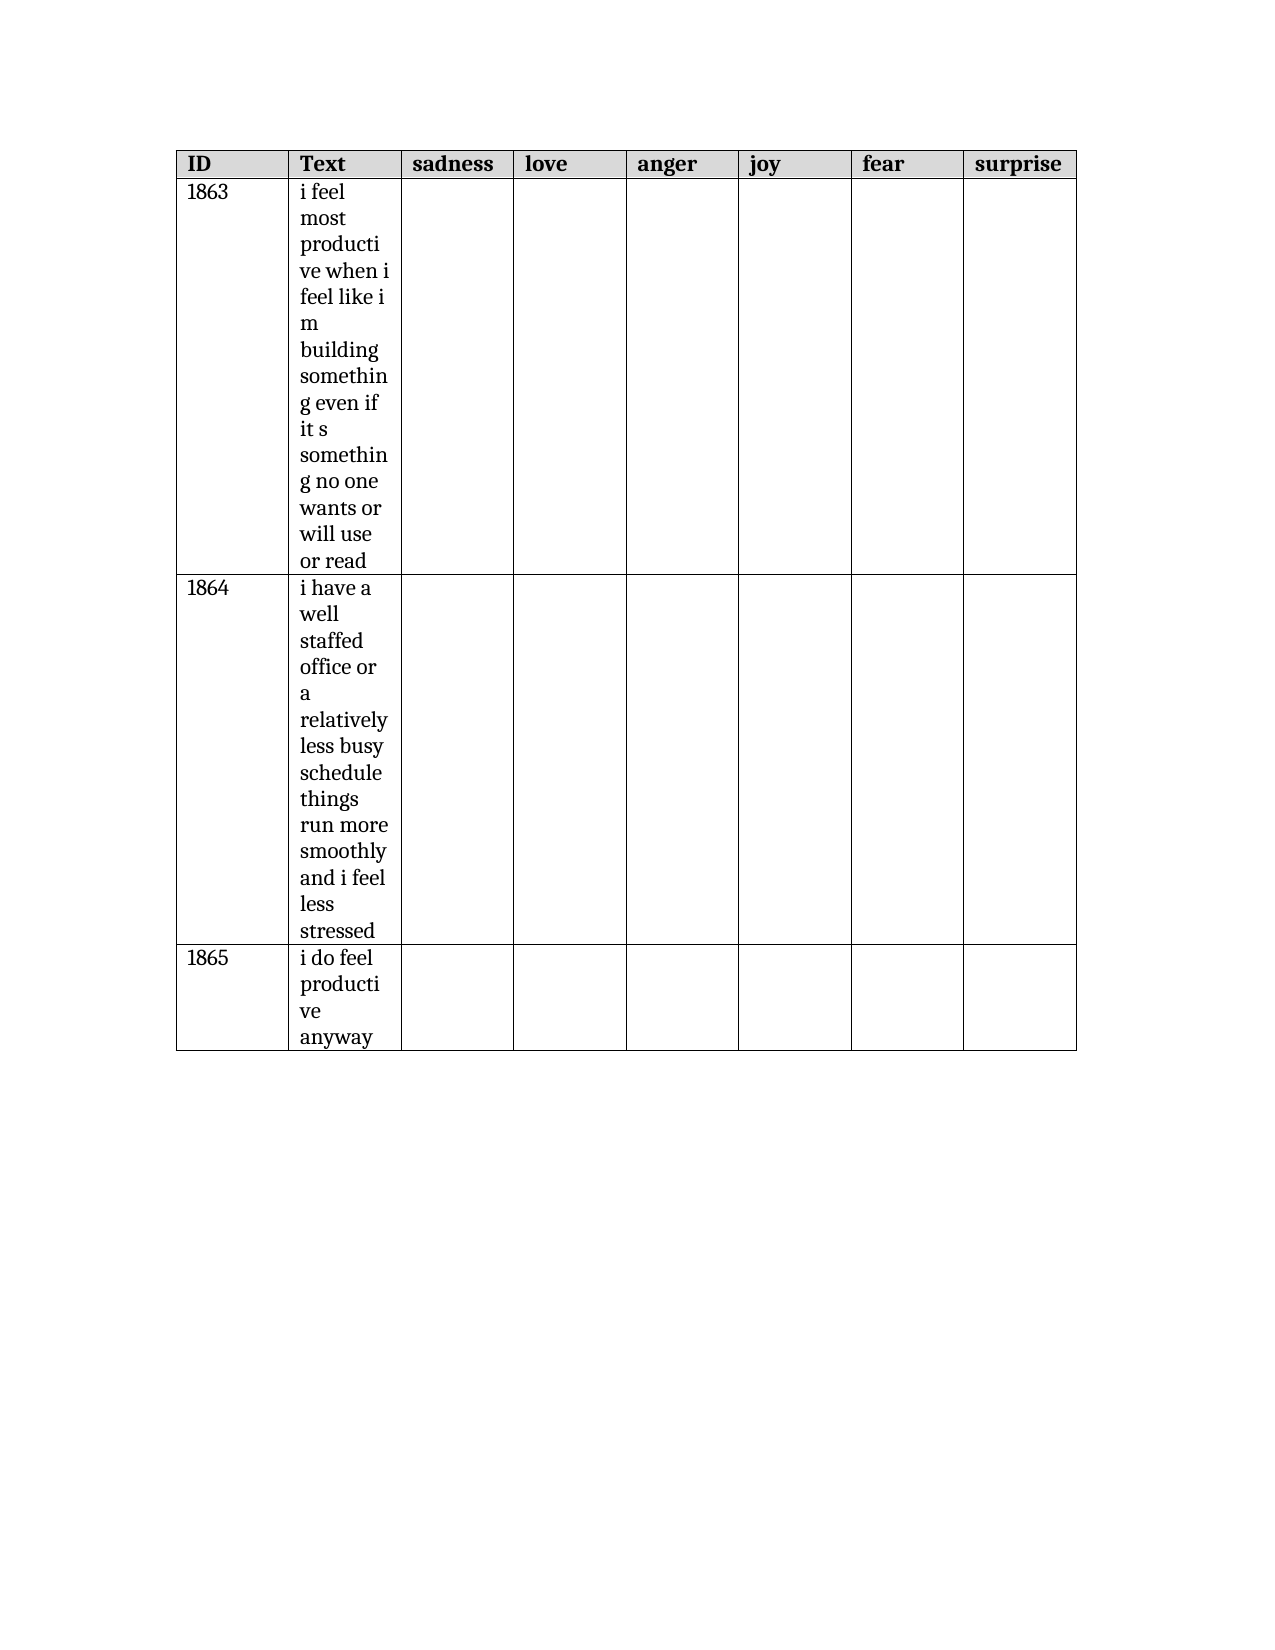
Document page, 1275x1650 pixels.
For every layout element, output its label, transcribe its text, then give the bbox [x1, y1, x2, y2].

table_cell [739, 945, 851, 1050]
table_cell 1863 [177, 179, 288, 574]
table_cell [514, 575, 626, 944]
table_cell [964, 575, 1076, 944]
table_cell i have a well staffed office or a relatively less busy schedule things run more smoothly and i feel less stressed [289, 575, 401, 944]
table_cell [739, 179, 851, 574]
table_cell i feel most productive when i feel like i m building something even if it s something no one wants or will use or read [289, 179, 401, 574]
table_cell [627, 179, 738, 574]
table_cell [402, 945, 513, 1050]
table_cell [964, 945, 1076, 1050]
table_cell [402, 179, 513, 574]
table_header surprise [964, 151, 1076, 177]
table_cell i do feel productive anyway [289, 945, 401, 1050]
table_header Text [289, 151, 401, 177]
table_cell 1865 [177, 945, 288, 1050]
table_header sadness [402, 151, 513, 177]
table_header ID [177, 151, 288, 177]
table_header anger [627, 151, 738, 177]
table_cell [739, 575, 851, 944]
table_cell [852, 575, 963, 944]
table_cell [627, 575, 738, 944]
table_header fear [852, 151, 963, 177]
table_cell [852, 179, 963, 574]
table_cell [852, 945, 963, 1050]
table_cell [514, 945, 626, 1050]
table_cell 1864 [177, 575, 288, 944]
table_cell [514, 179, 626, 574]
table_cell [964, 179, 1076, 574]
table_cell [402, 575, 513, 944]
table_header love [514, 151, 626, 177]
table_cell [627, 945, 738, 1050]
table_header joy [739, 151, 851, 177]
